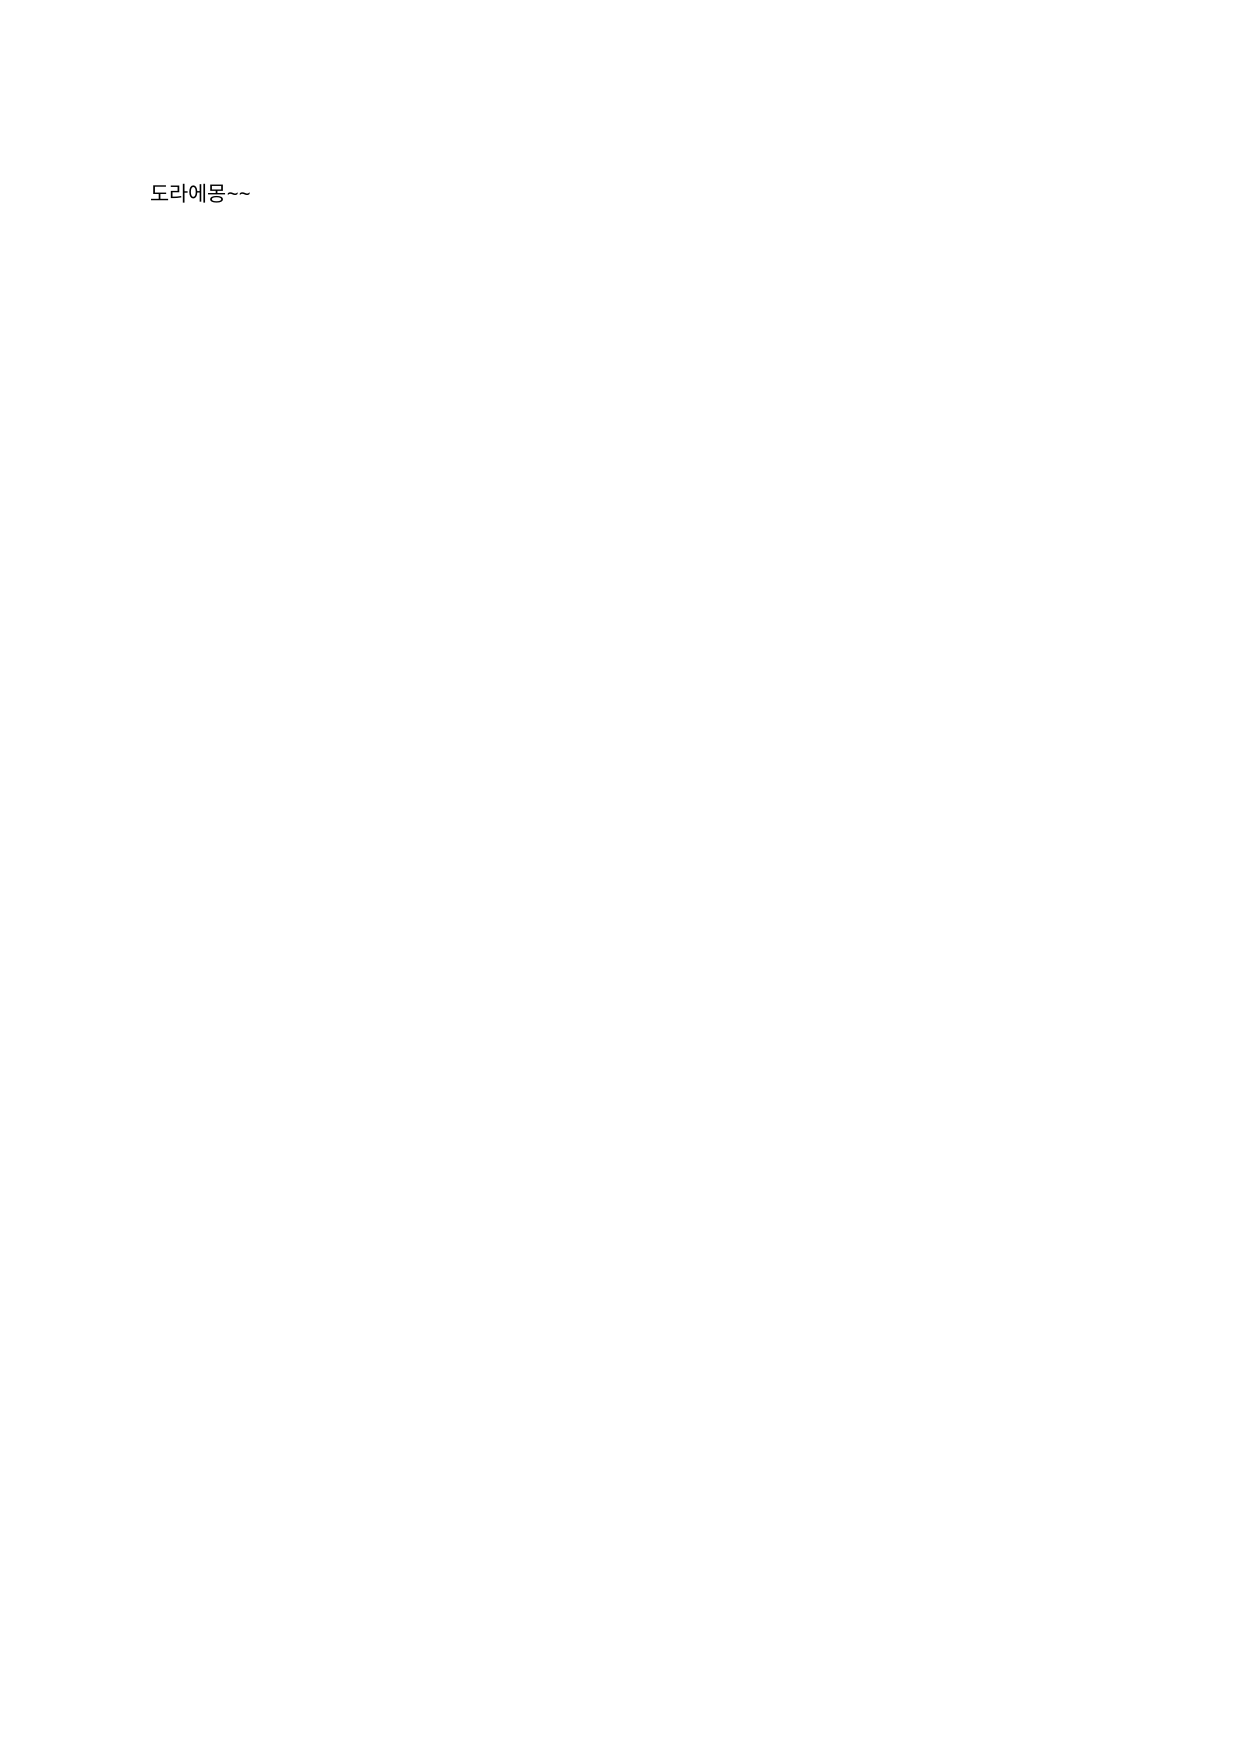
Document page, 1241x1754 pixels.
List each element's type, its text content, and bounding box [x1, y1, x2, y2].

text 도라에몽~~ [150, 177, 1090, 207]
